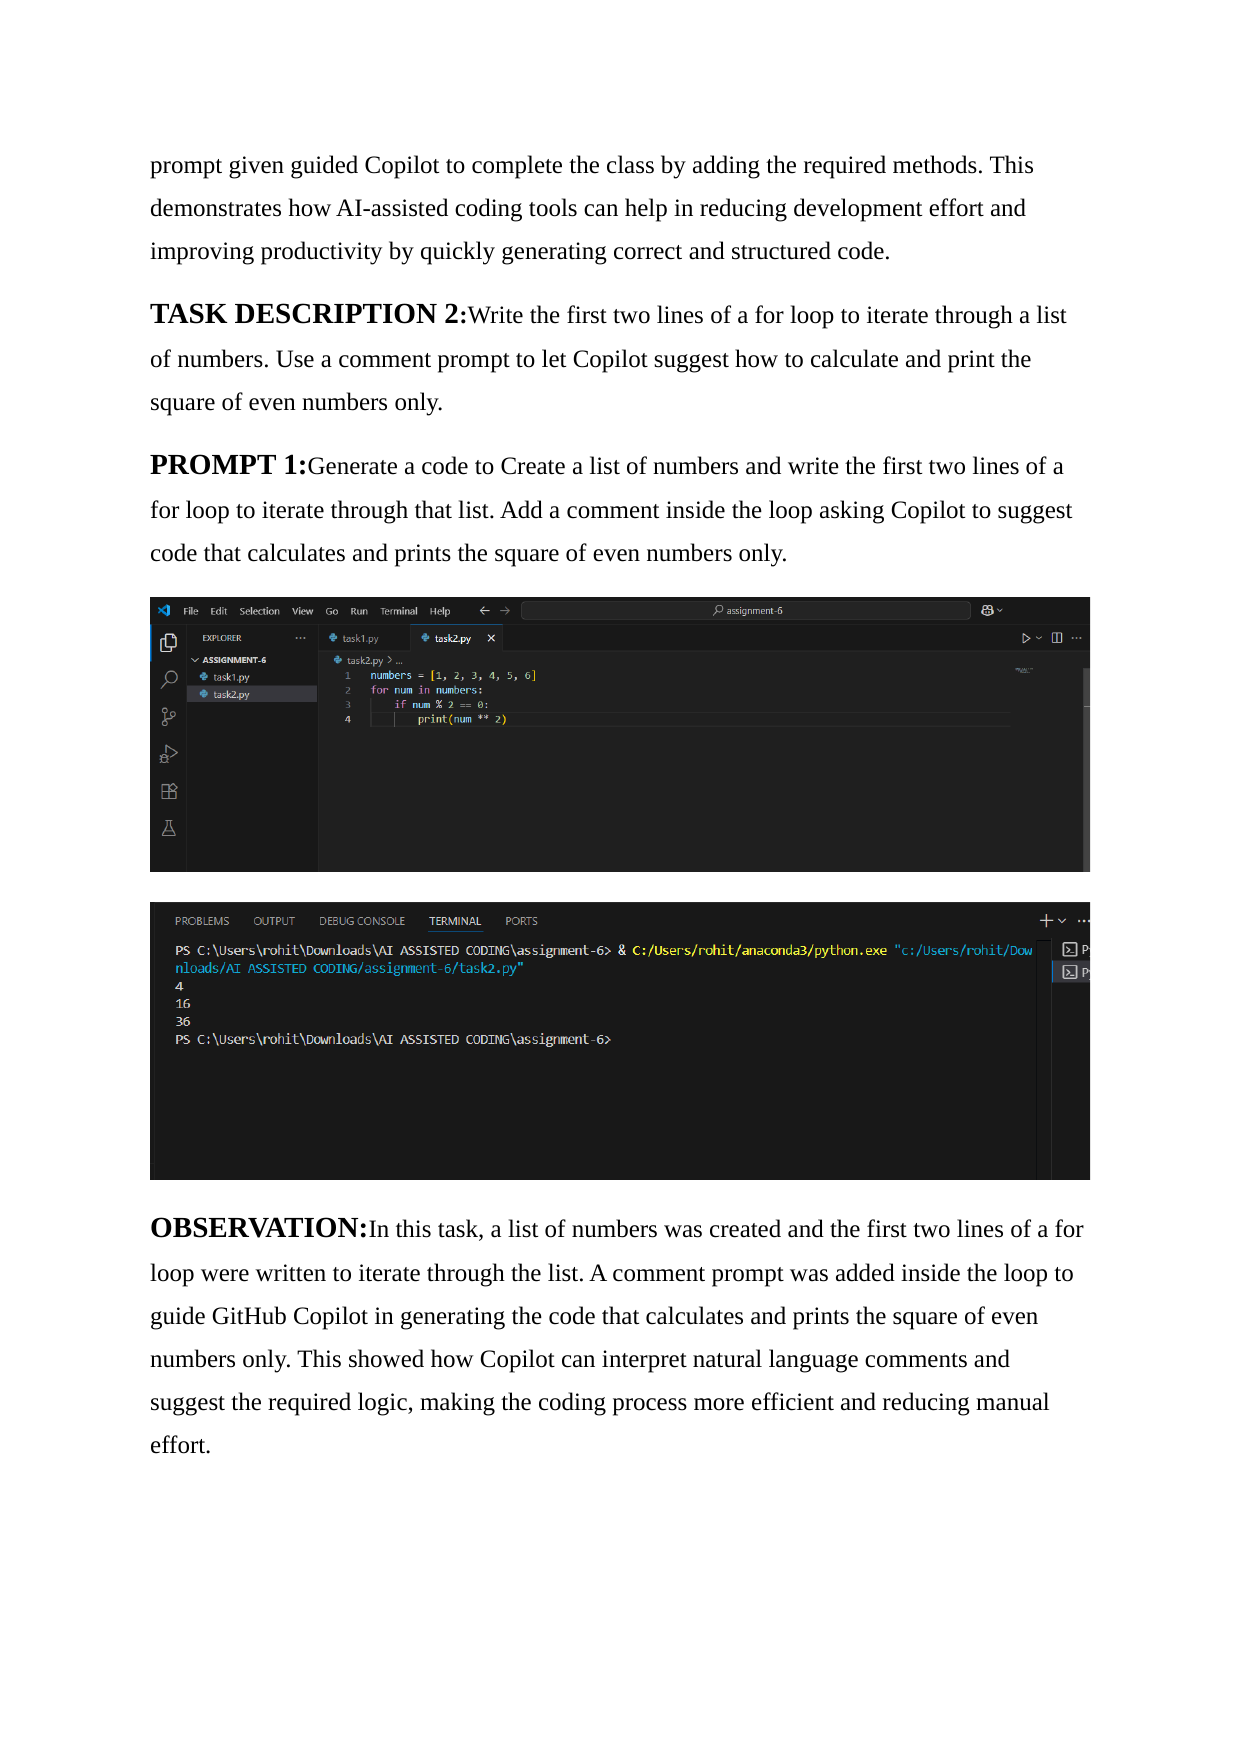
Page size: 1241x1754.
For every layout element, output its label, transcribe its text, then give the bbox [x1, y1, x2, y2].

text OBSERVATION:In this task, a list of numbers was created and the first two lines of a for loop were written to iterate through the list. A comment prompt was added inside the loop to guide GitHub Copilot in generating the code that calculates and prints the square of even numbers only. This showed how Copilot can interpret natural language comments and suggest the required logic, making the coding process more efficient and reducing manual effort. [150, 1210, 1090, 1459]
picture [150, 597, 1091, 872]
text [150, 150, 1090, 265]
picture [150, 902, 1091, 1180]
text PROMPT 1:Generate a code to Create a list of numbers and write the first two lines of a for loop to iterate through that list. Add a comment inside the loop asking Copilot to suggest code that calculates and prints the square of even numbers only. [150, 447, 1090, 567]
text TASK DESCRIPTION 2:Write the first two lines of a for loop to iterate through a list of numbers. Use a comment prompt to let Copilot suggest how to calculate and print the square of even numbers only. [150, 296, 1090, 416]
